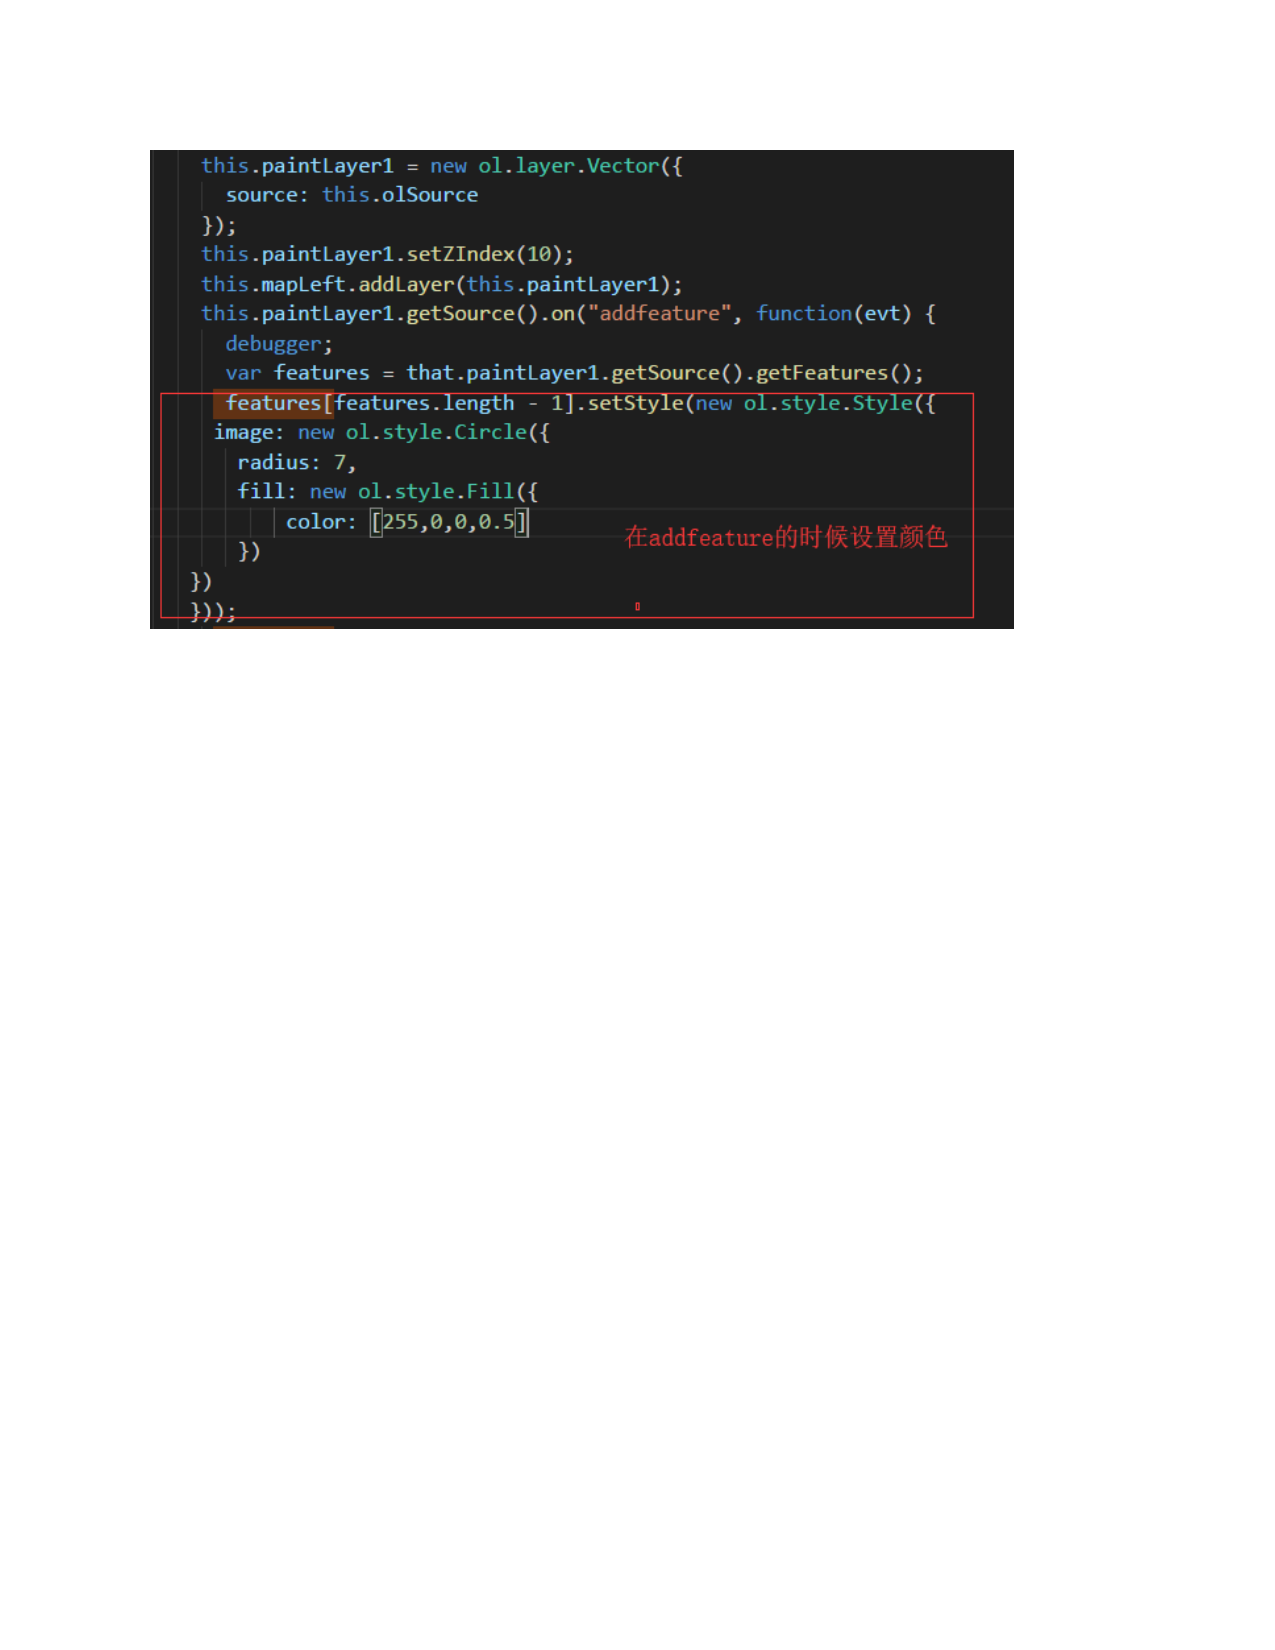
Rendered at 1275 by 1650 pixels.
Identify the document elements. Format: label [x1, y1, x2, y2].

picture [150, 150, 1014, 629]
